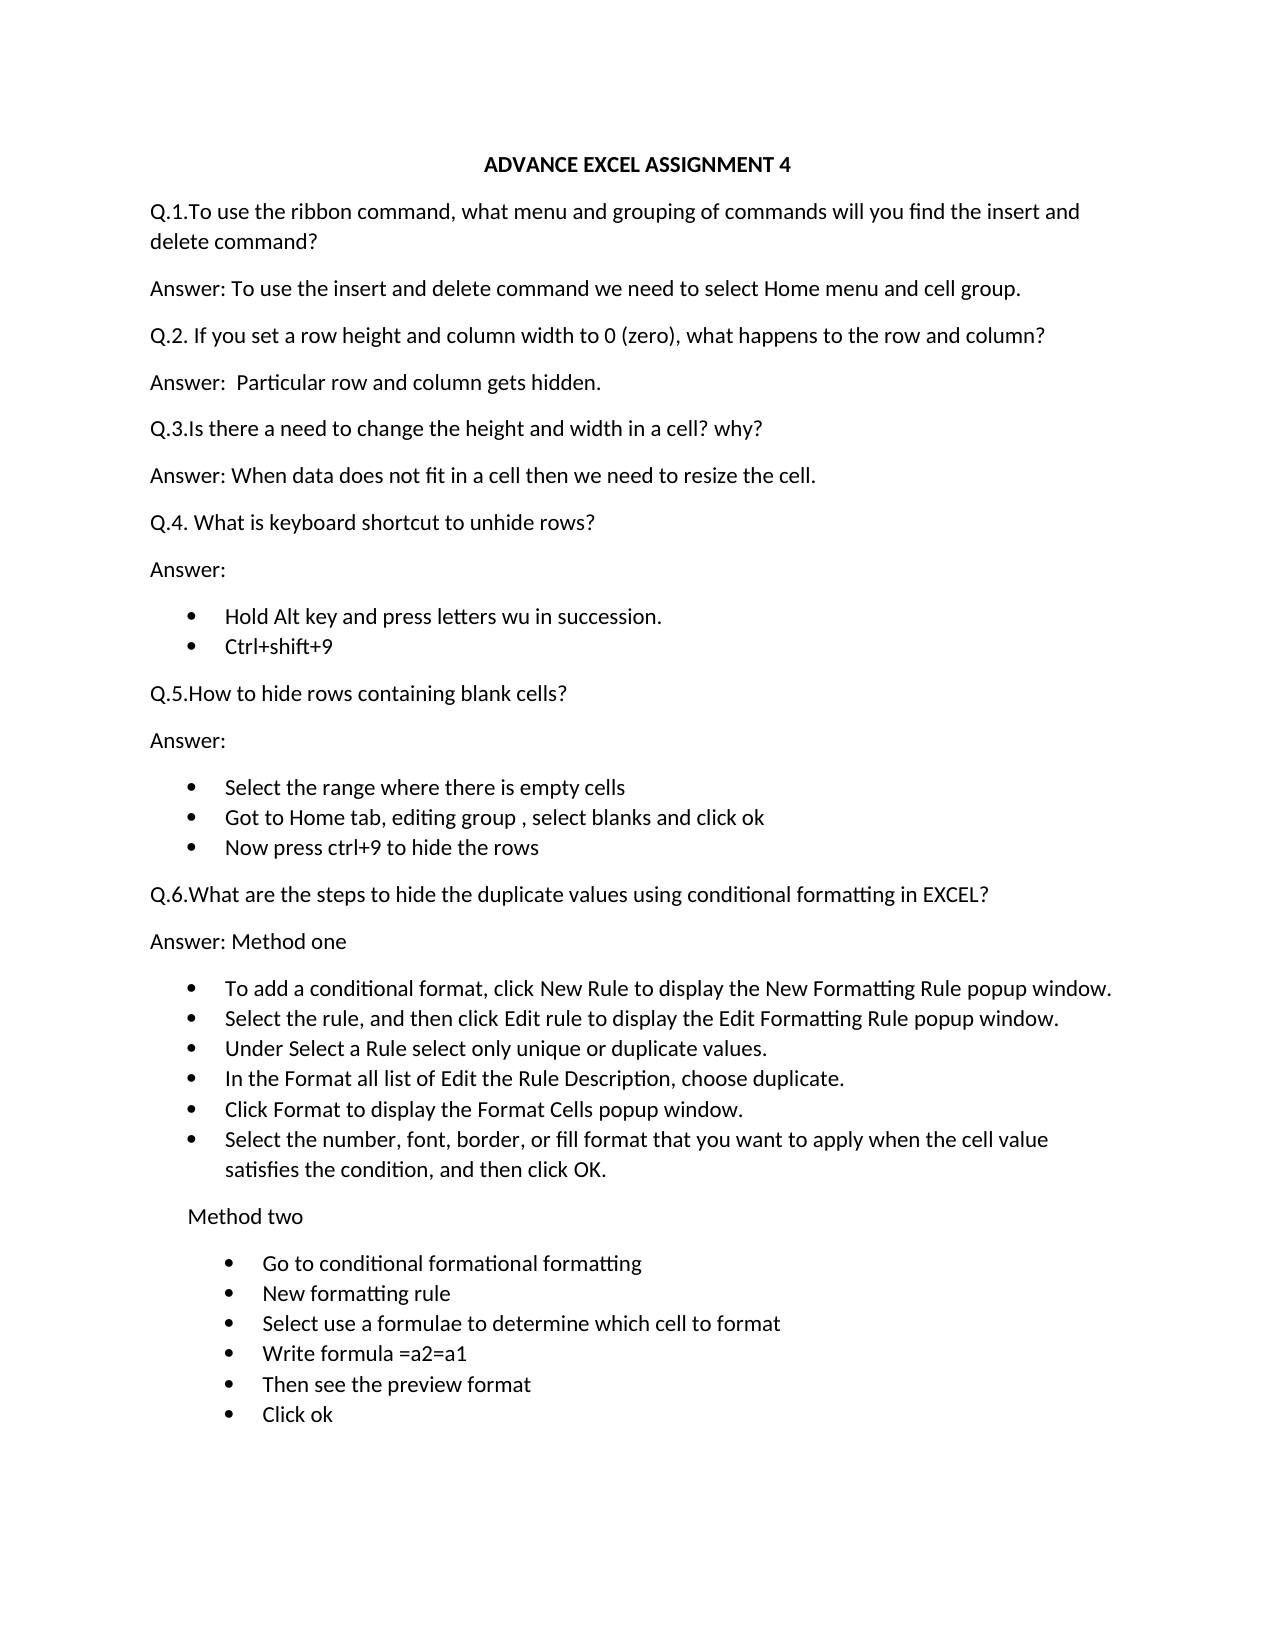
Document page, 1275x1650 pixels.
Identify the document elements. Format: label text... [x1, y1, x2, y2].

list Write formula =a2=a1 [225, 1339, 1125, 1368]
list Hold Alt key and press letters wu in succession. [187, 602, 1125, 630]
text Q.6.What are the steps to hide the duplicate values using conditional formatting in EXCEL? [150, 880, 1125, 908]
list Go to conditional formational formatting [225, 1249, 1125, 1277]
text Answer: [150, 555, 1125, 583]
list Select the rule, and then click Edit rule to display the Edit Formatting Rule popup window. [187, 1004, 1125, 1032]
list Select use a formulae to determine which cell to format [225, 1309, 1125, 1337]
text ADVANCE EXCEL ASSIGNMENT 4 [150, 150, 1125, 178]
list New formatting rule [225, 1279, 1125, 1307]
list To add a conditional format, click New Rule to display the New Formatting Rule popup window. [187, 974, 1125, 1002]
list Select the range where there is empty cells [187, 773, 1125, 801]
text Q.4. What is keyboard shortcut to unhide rows? [150, 508, 1125, 536]
text Answer: [150, 726, 1125, 754]
list In the Format all list of Edit the Rule Description, choose duplicate. [187, 1064, 1125, 1093]
list Got to Home tab, editing group , select blanks and click ok [187, 803, 1125, 831]
text Answer: Particular row and column gets hidden. [150, 368, 1125, 396]
text Answer: Method one [150, 927, 1125, 955]
list Click Format to display the Format Cells popup window. [187, 1095, 1125, 1123]
list Under Select a Rule select only unique or duplicate values. [187, 1034, 1125, 1062]
text Answer: To use the insert and delete command we need to select Home menu and cell group. [150, 274, 1125, 302]
list Then see the preview format [225, 1370, 1125, 1398]
text Q.3.Is there a need to change the height and width in a cell? why? [150, 414, 1125, 443]
text Q.2. If you set a row height and column width to 0 (zero), what happens to the row and column? [150, 321, 1125, 349]
list Now press ctrl+9 to hide the rows [187, 833, 1125, 861]
list Select the number, font, border, or fill format that you want to apply when the cell value satisfies the condition, and then click OK. [187, 1125, 1125, 1183]
text Q.1.To use the ribbon command, what menu and grouping of commands will you find the insert and delete command? [150, 197, 1125, 255]
list Ctrl+shift+9 [187, 632, 1125, 660]
list Click ok [225, 1400, 1125, 1428]
text Answer: When data does not fit in a cell then we need to resize the cell. [150, 461, 1125, 489]
text Q.5.How to hide rows containing blank cells? [150, 679, 1125, 707]
text Method two [187, 1202, 1125, 1230]
